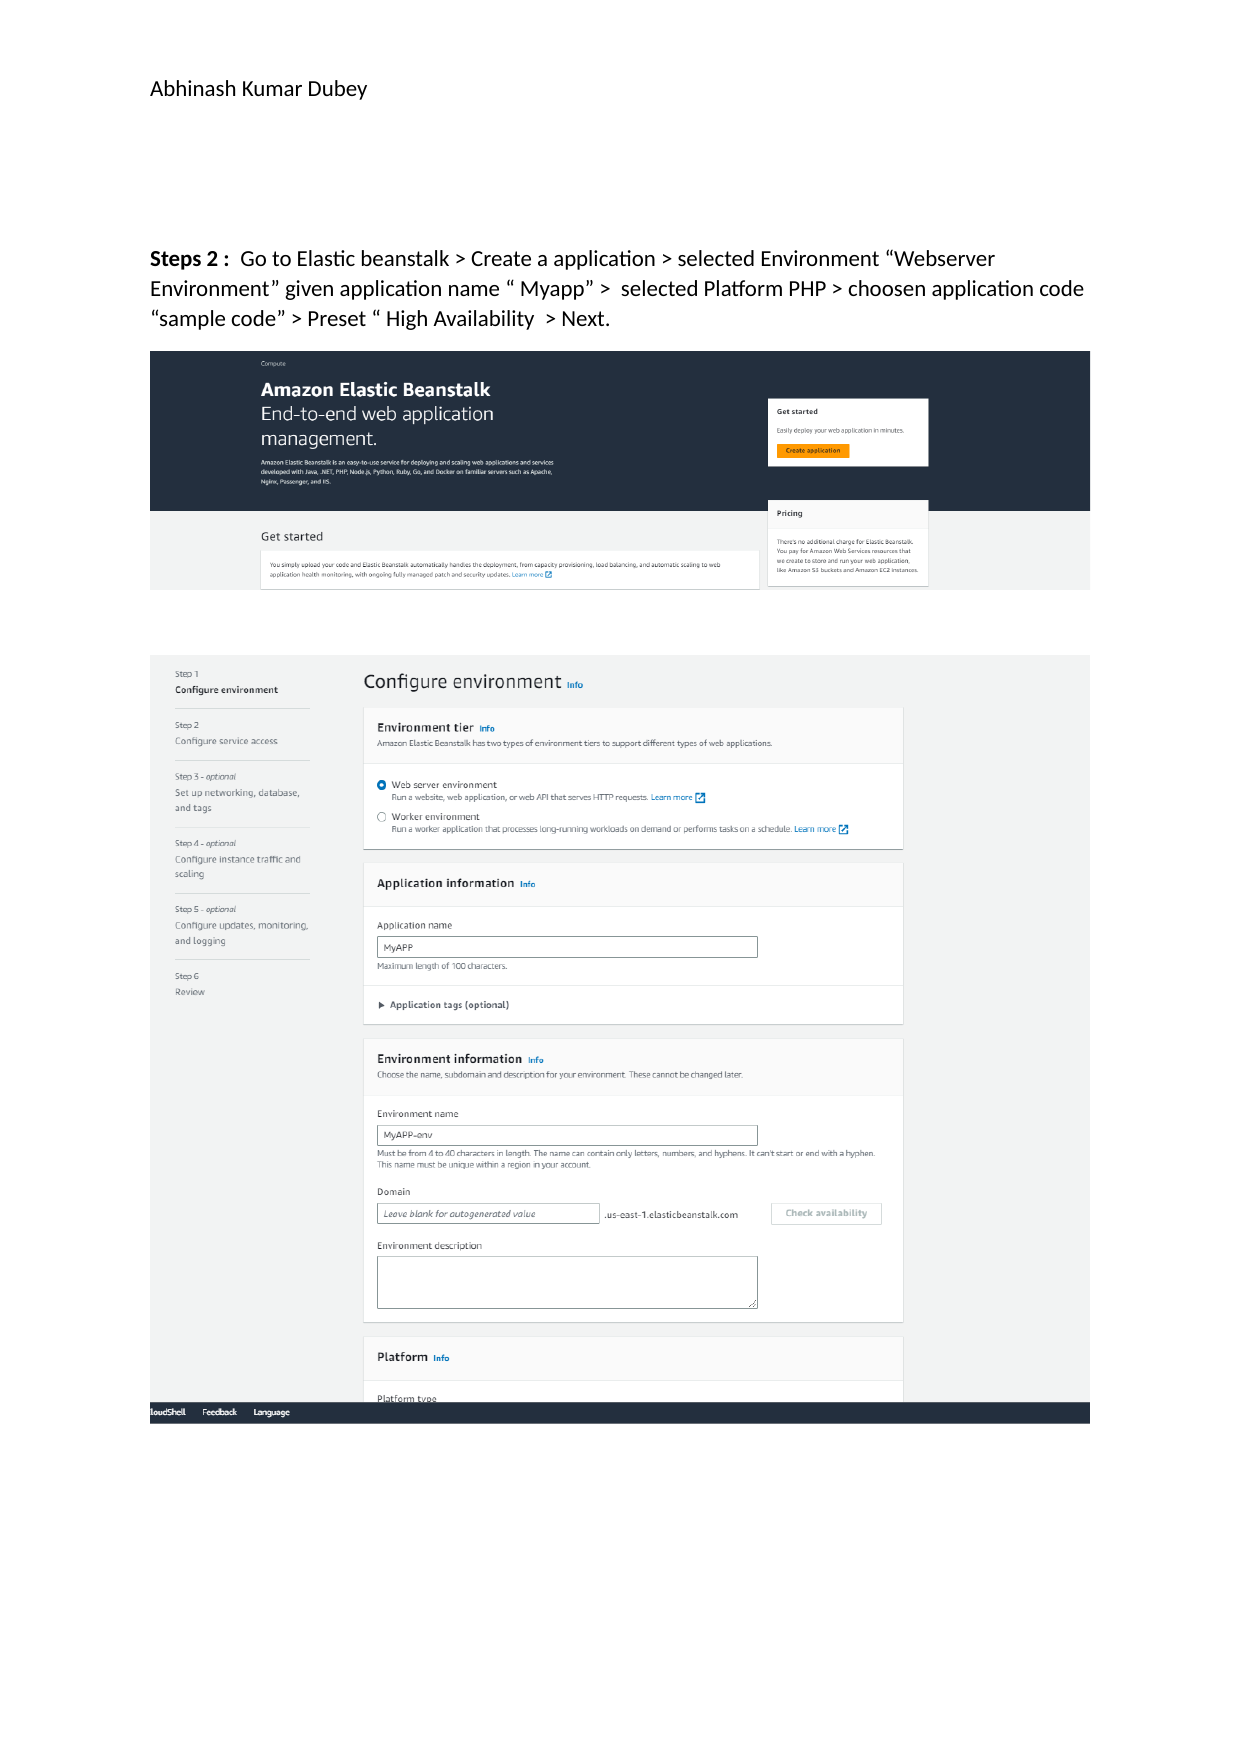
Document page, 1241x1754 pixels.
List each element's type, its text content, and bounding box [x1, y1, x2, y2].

picture [150, 351, 1091, 590]
text Steps 2 : Go to Elastic beanstalk > Create a application > selected Environment “Webserver Environment” given application name “ Myapp” > selected Platform PHP > choosen application code “sample code” > Preset “ High Availability > Next. [150, 244, 1090, 332]
picture [150, 655, 1090, 1424]
